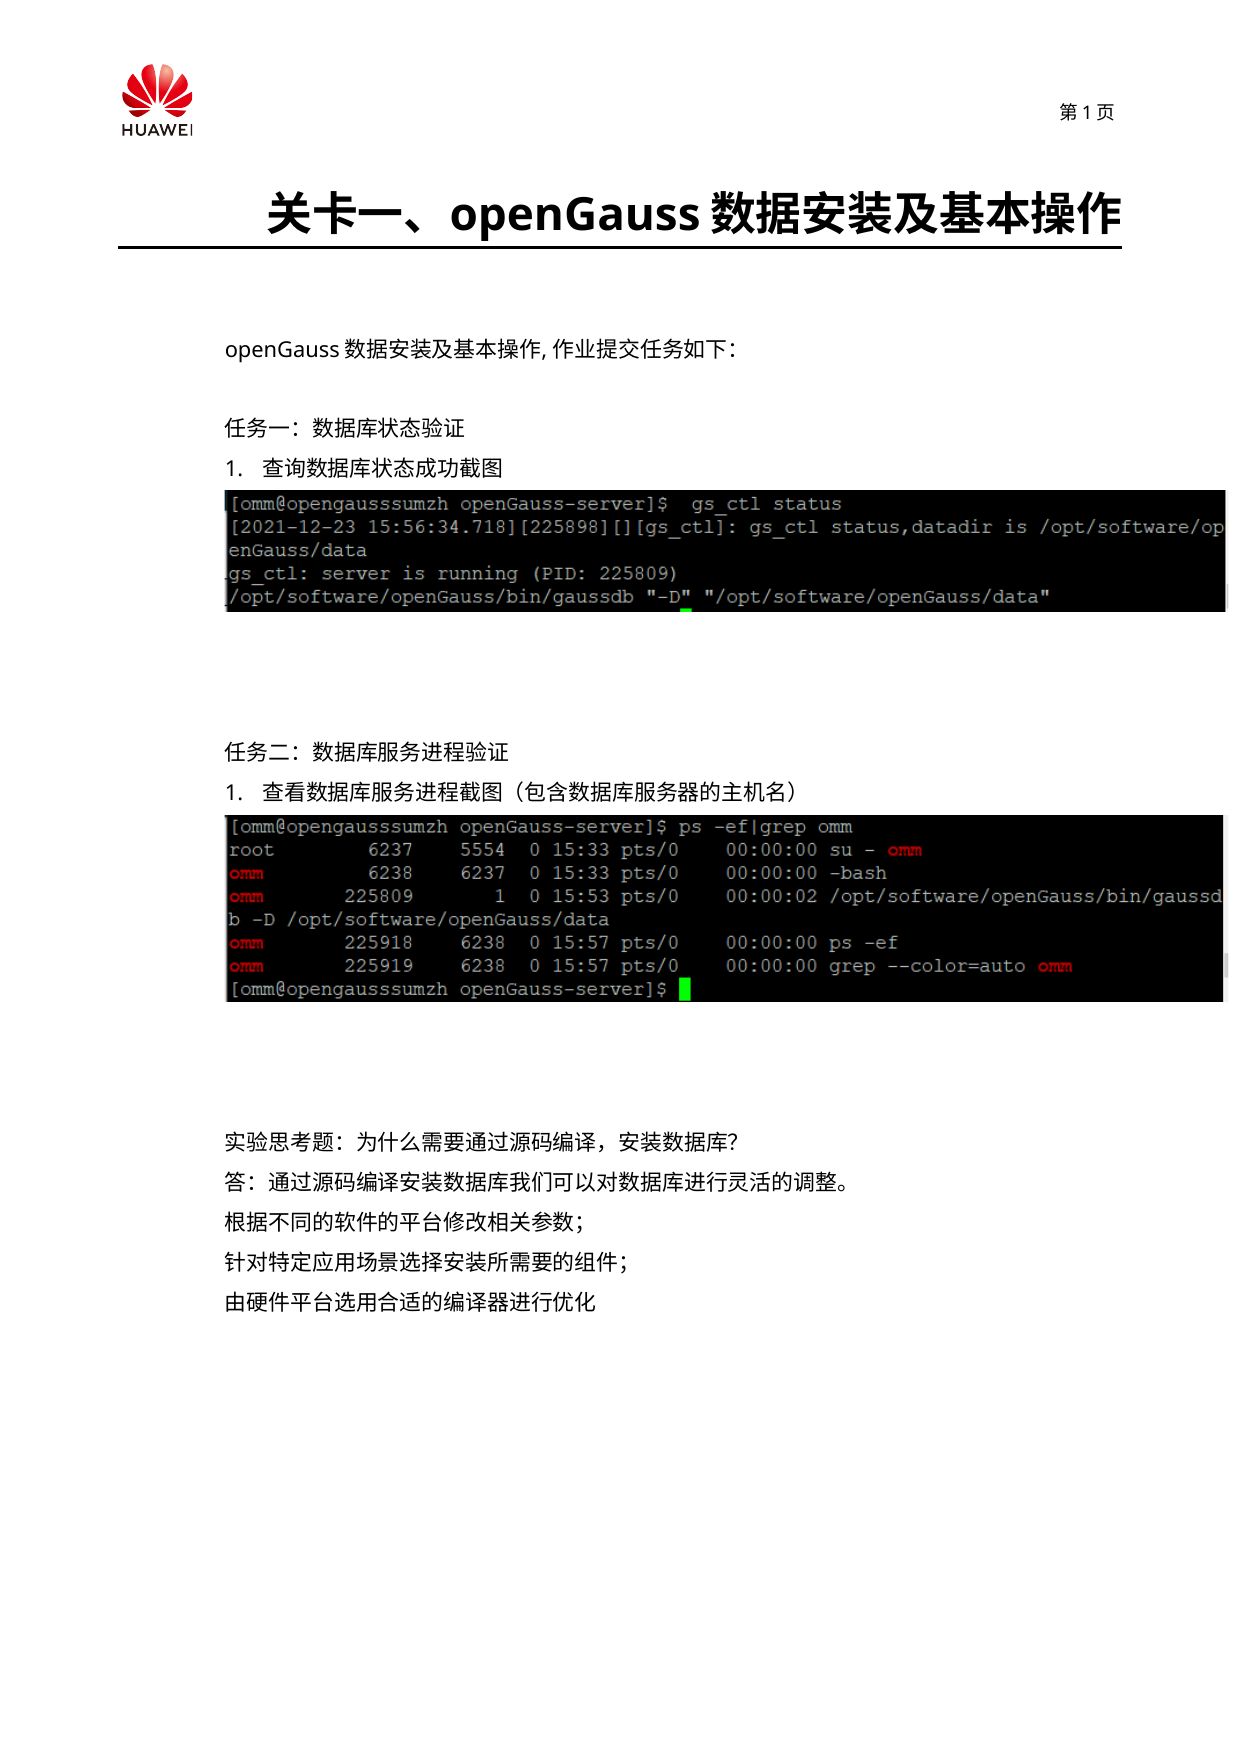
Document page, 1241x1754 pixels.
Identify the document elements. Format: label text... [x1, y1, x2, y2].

picture [224, 490, 1229, 612]
text 根据不同的软件的平台修改相关参数； [224, 1204, 1122, 1236]
list 查询数据库状态成功截图 [224, 451, 1122, 482]
text 由硬件平台选用合适的编译器进行优化 [224, 1284, 1122, 1316]
text 实验思考题：为什么需要通过源码编译，安装数据库？ [224, 1124, 1122, 1156]
list 查看数据库服务进程截图（包含数据库服务器的主机名） [224, 775, 1122, 807]
text 针对特定应用场景选择安装所需要的组件； [224, 1244, 1122, 1276]
text 任务一：数据库状态验证 [224, 411, 1122, 442]
subtitle 关卡一、openGauss数据安装及基本操作 [118, 177, 1122, 246]
picture [122, 64, 193, 136]
text openGauss数据安装及基本操作, 作业提交任务如下： [224, 332, 1122, 364]
text 任务二：数据库服务进程验证 [224, 735, 1122, 766]
picture [224, 815, 1229, 1002]
text 答：通过源码编译安装数据库我们可以对数据库进行灵活的调整。 [224, 1164, 1122, 1196]
